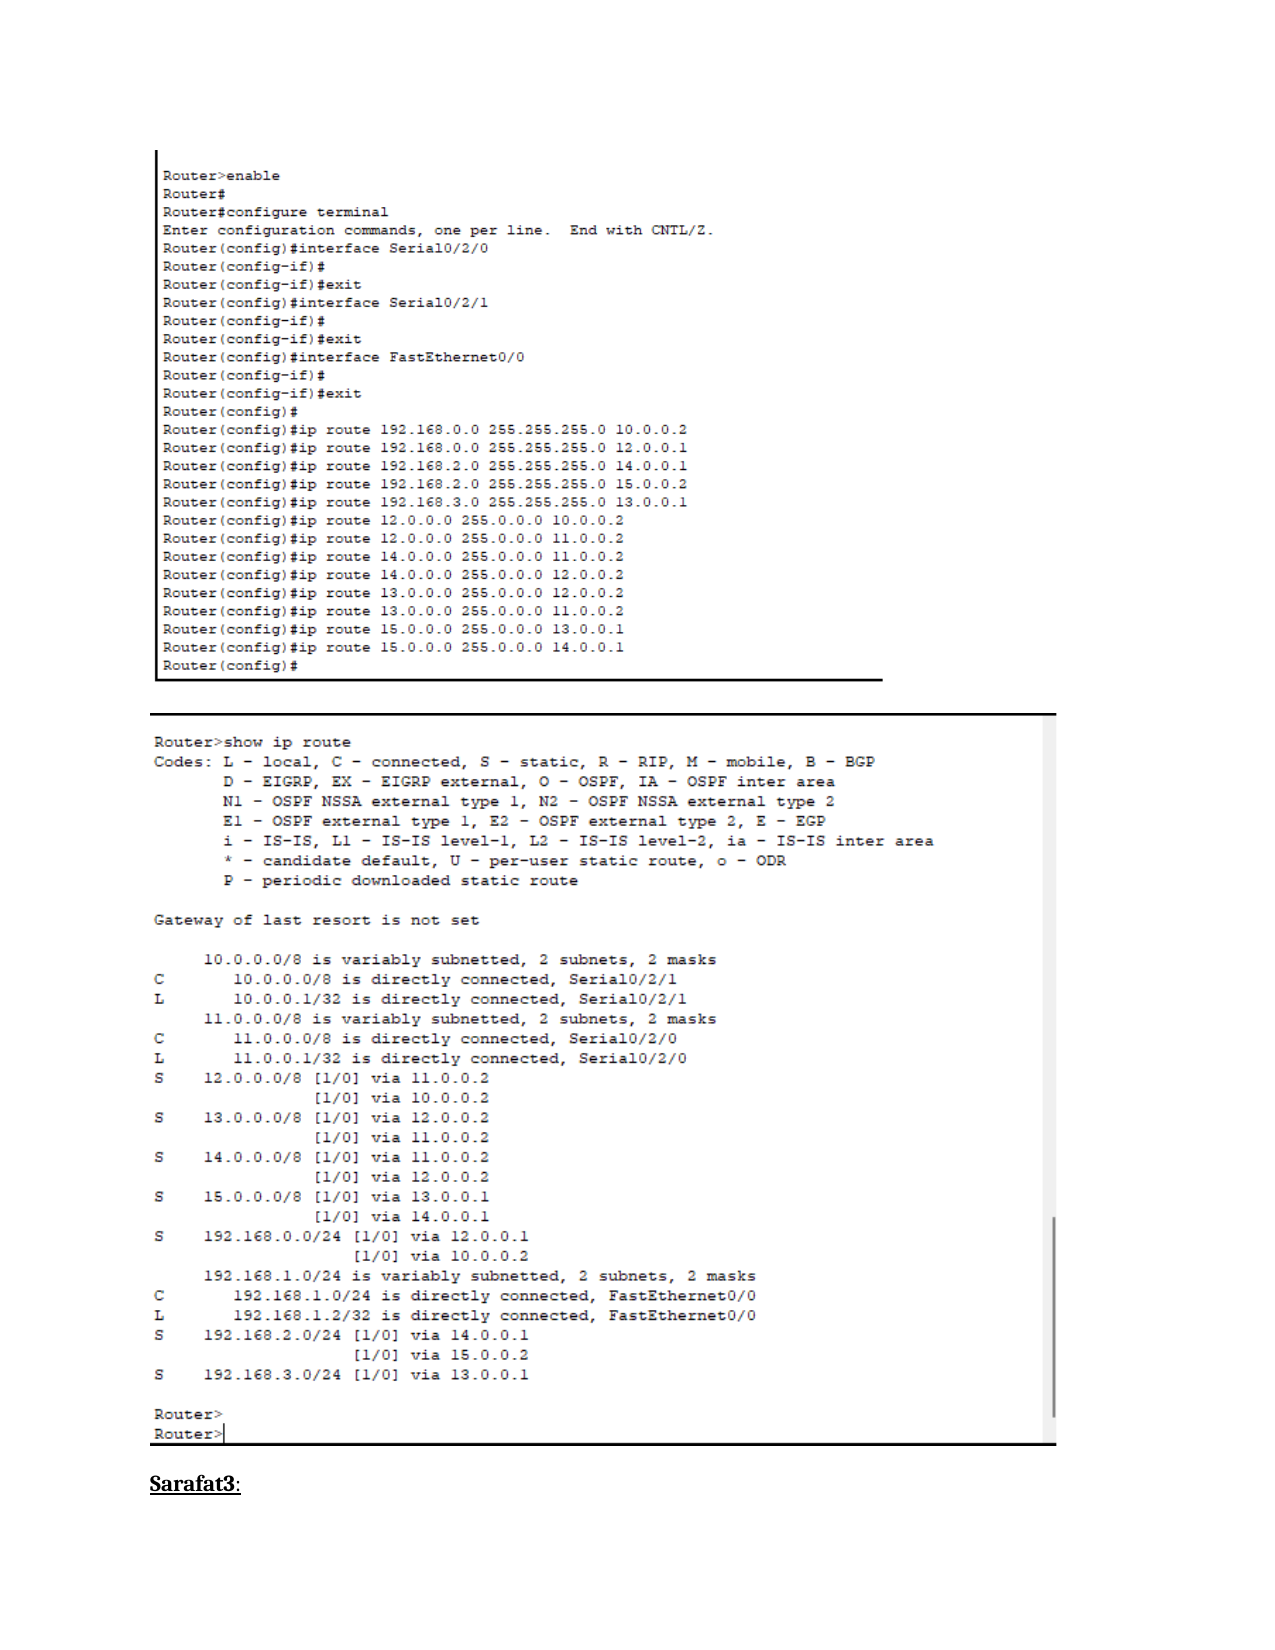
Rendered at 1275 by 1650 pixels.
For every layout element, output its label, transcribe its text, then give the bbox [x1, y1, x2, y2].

text Sarafat3: [150, 1471, 1125, 1497]
picture [150, 713, 1057, 1446]
picture [150, 150, 883, 688]
